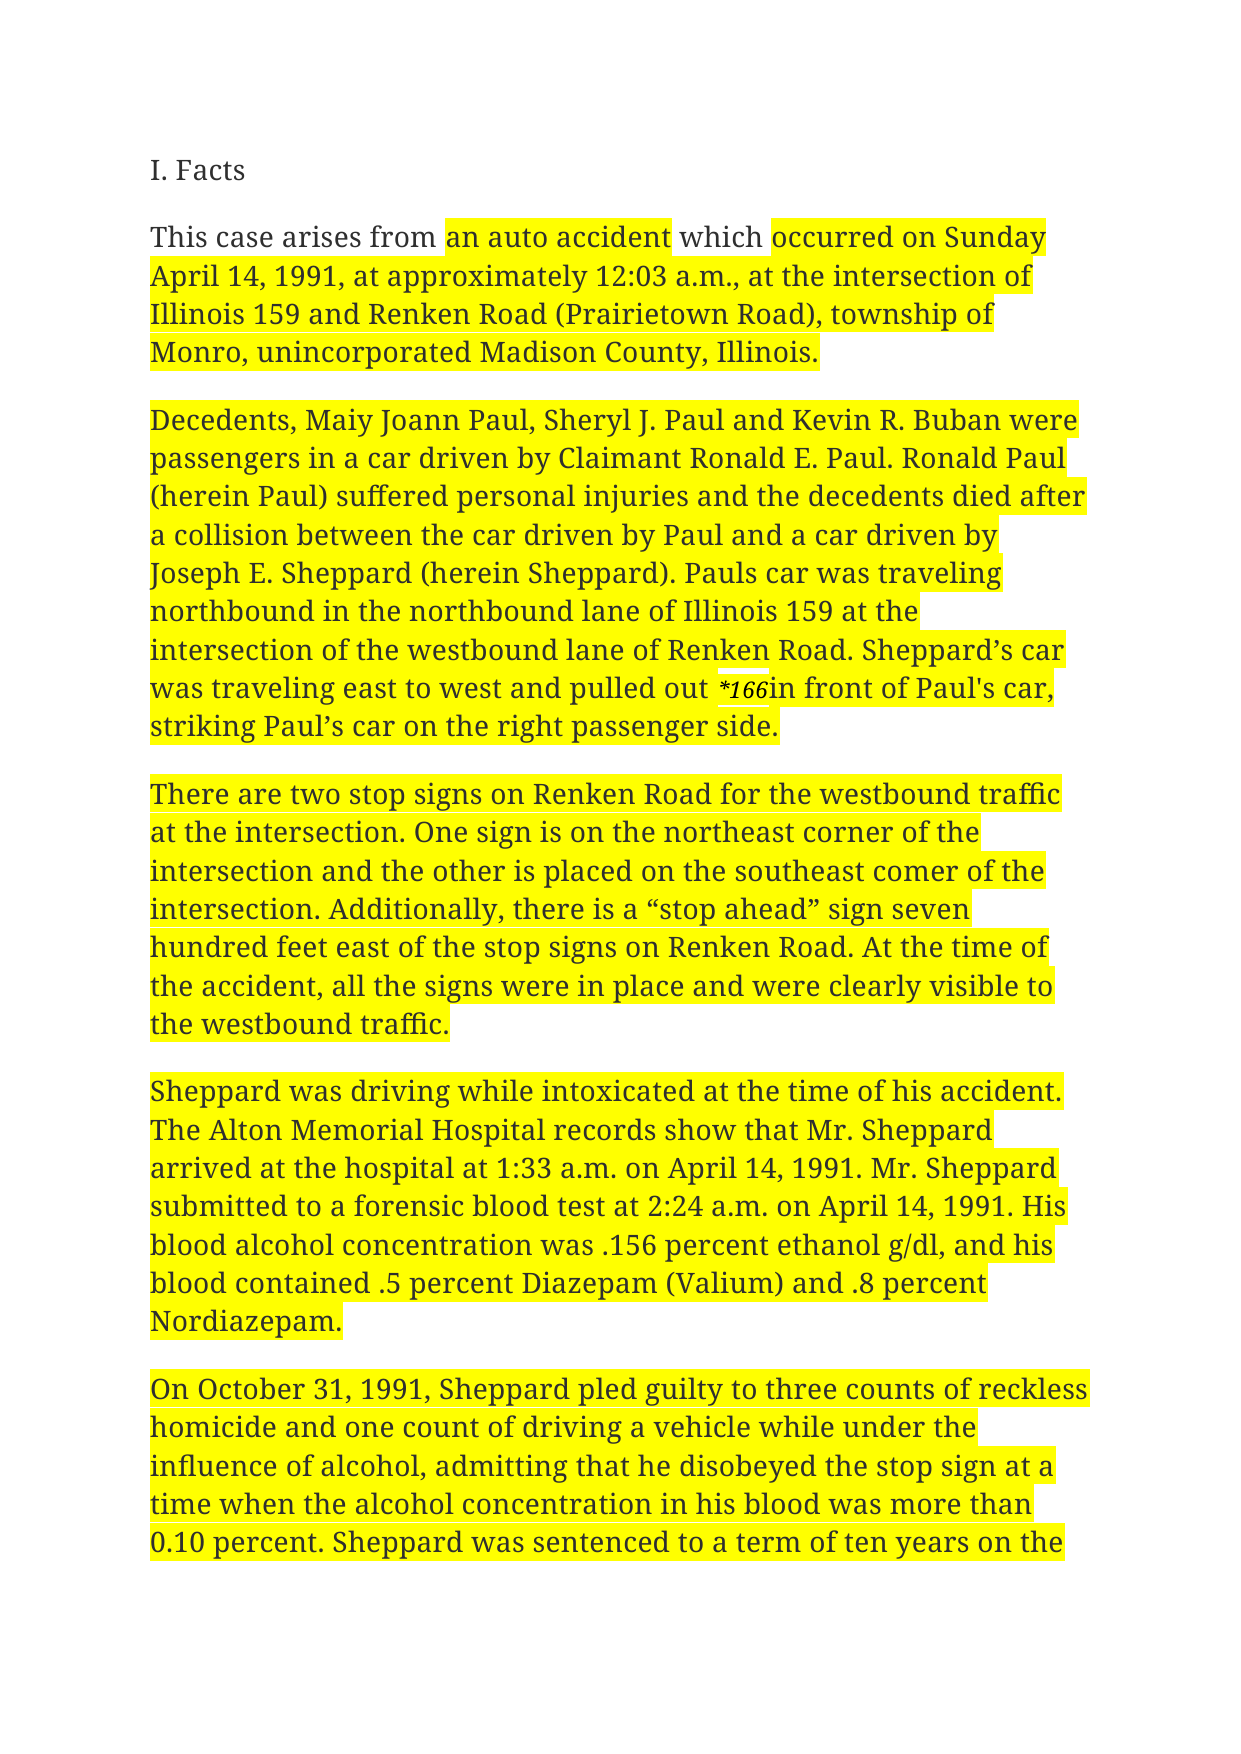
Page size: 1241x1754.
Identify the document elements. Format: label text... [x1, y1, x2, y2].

text I. Facts [150, 150, 1090, 188]
text Sheppard was driving while intoxicated at the time of his accident. The Alton Memorial Hospital records show that Mr. Sheppard arrived at the hospital at 1:33 a.m. on April 14, 1991. Mr. Sheppard submitted to a forensic blood test at 2:24 a.m. on April 14, 1991. His blood alcohol concentration was .156 percent ethanol g/dl, and his blood contained .5 percent Diazepam (Valium) and .8 percent Nordiazepam. [343, 1072, 1090, 1340]
text This case arises from an auto accident which occurred on Sunday April 14, 1991, at approximately 12:03 a.m., at the intersection of Illinois 159 and Renken Road (Prairietown Road), township of Monro, unincorporated Madison County, Illinois. [150, 217, 1090, 371]
text Decedents, Maiy Joann Paul, Sheryl J. Paul and Kevin R. Buban were passengers in a car driven by Claimant Ronald E. Paul. Ronald Paul (herein Paul) suffered personal injuries and the decedents died after a collision between the car driven by Paul and a car driven by Joseph E. Sheppard (herein Sheppard). Pauls car was traveling northbound in the northbound lane of Illinois 159 at the intersection of the westbound lane of Renken Road. Sheppard’s car was traveling east to west and pulled out *166in front of Paul's car, striking Paul’s car on the right passenger side. [780, 400, 1090, 745]
text There are two stop signs on Renken Road for the westbound traffic at the intersection. One sign is on the northeast corner of the intersection and the other is placed on the southeast comer of the intersection. Additionally, there is a “stop ahead” sign seven hundred feet east of the stop signs on Renken Road. At the time of the accident, all the signs were in place and were clearly visible to the westbound traffic. [150, 774, 1090, 1042]
